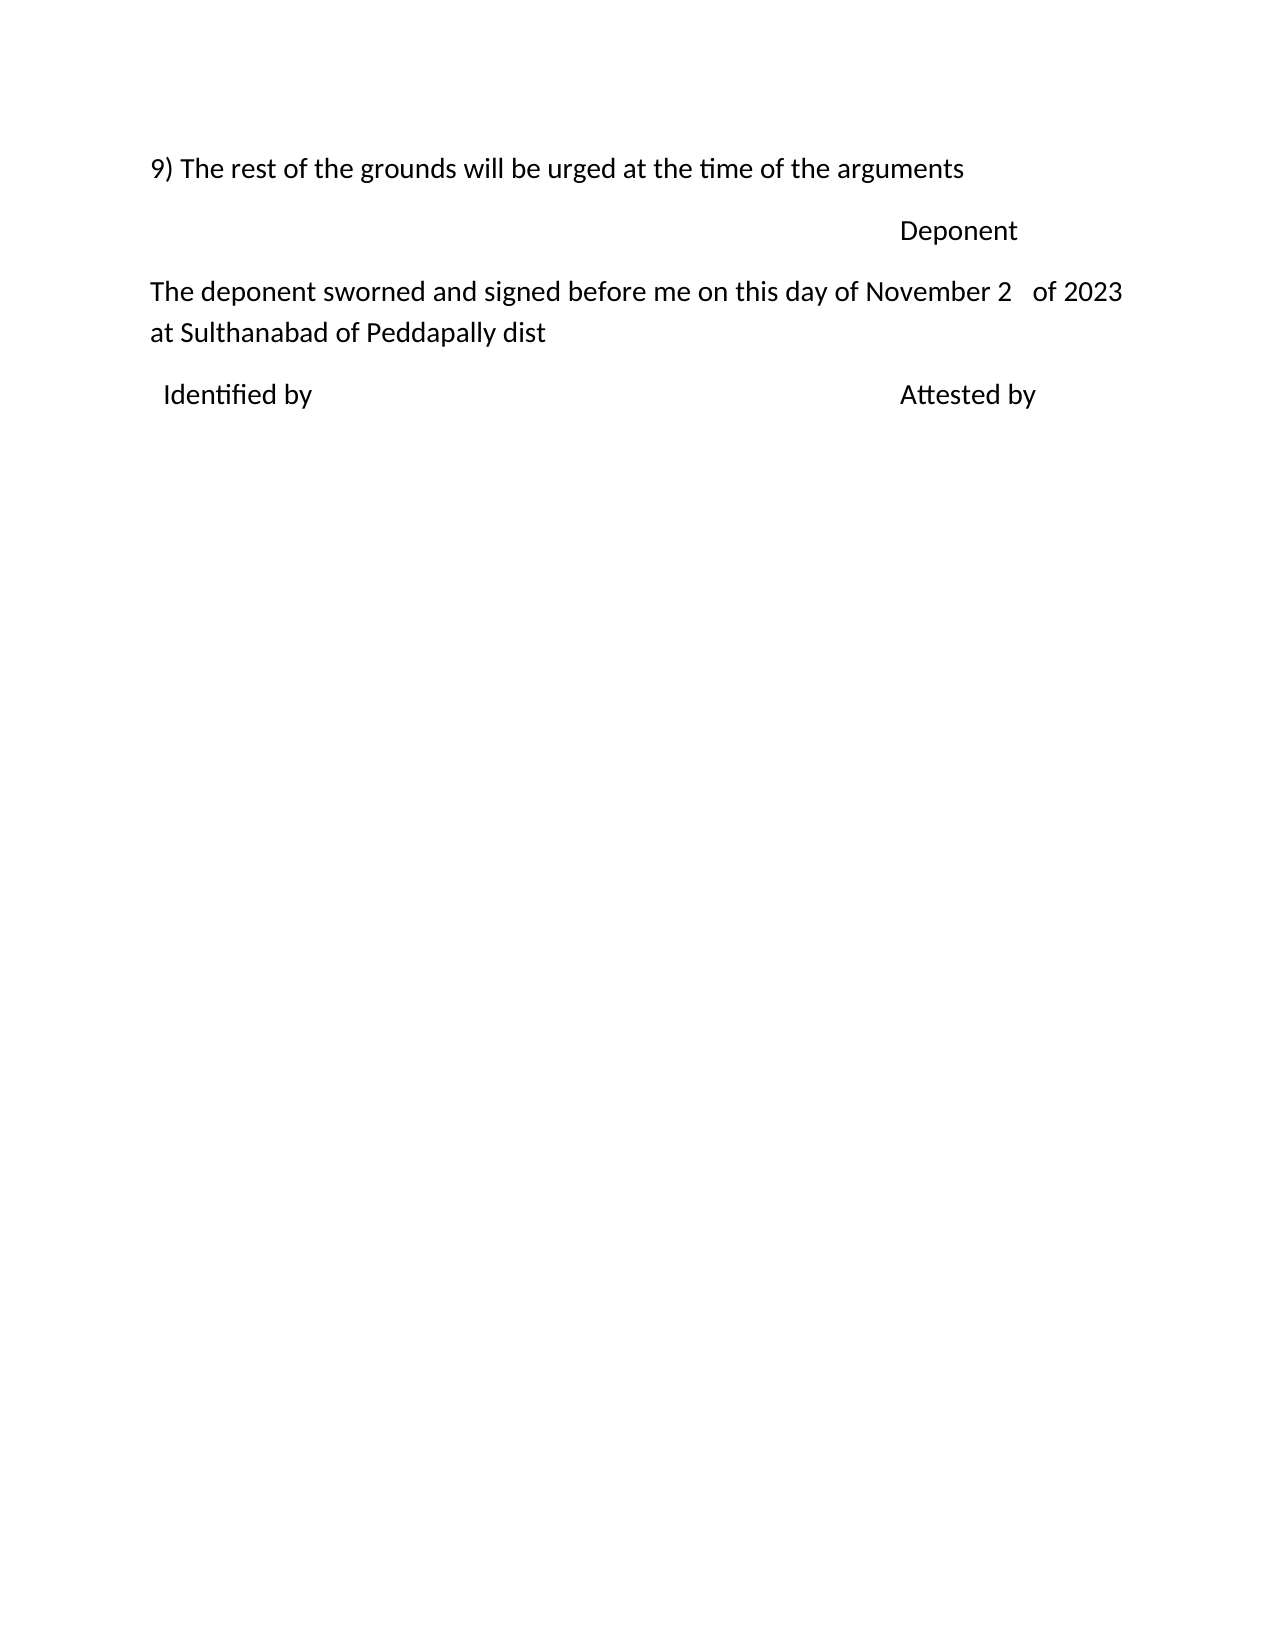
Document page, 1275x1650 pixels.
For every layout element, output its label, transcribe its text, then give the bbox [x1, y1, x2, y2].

text Identified by Attested by [150, 376, 1125, 412]
text Deponent [150, 212, 1125, 247]
text 9) The rest of the grounds will be urged at the time of the arguments [150, 150, 1125, 186]
text The deponent sworned and signed before me on this day of November 2 of 2023 at Sulthanabad of Peddapally dist [150, 273, 1125, 350]
